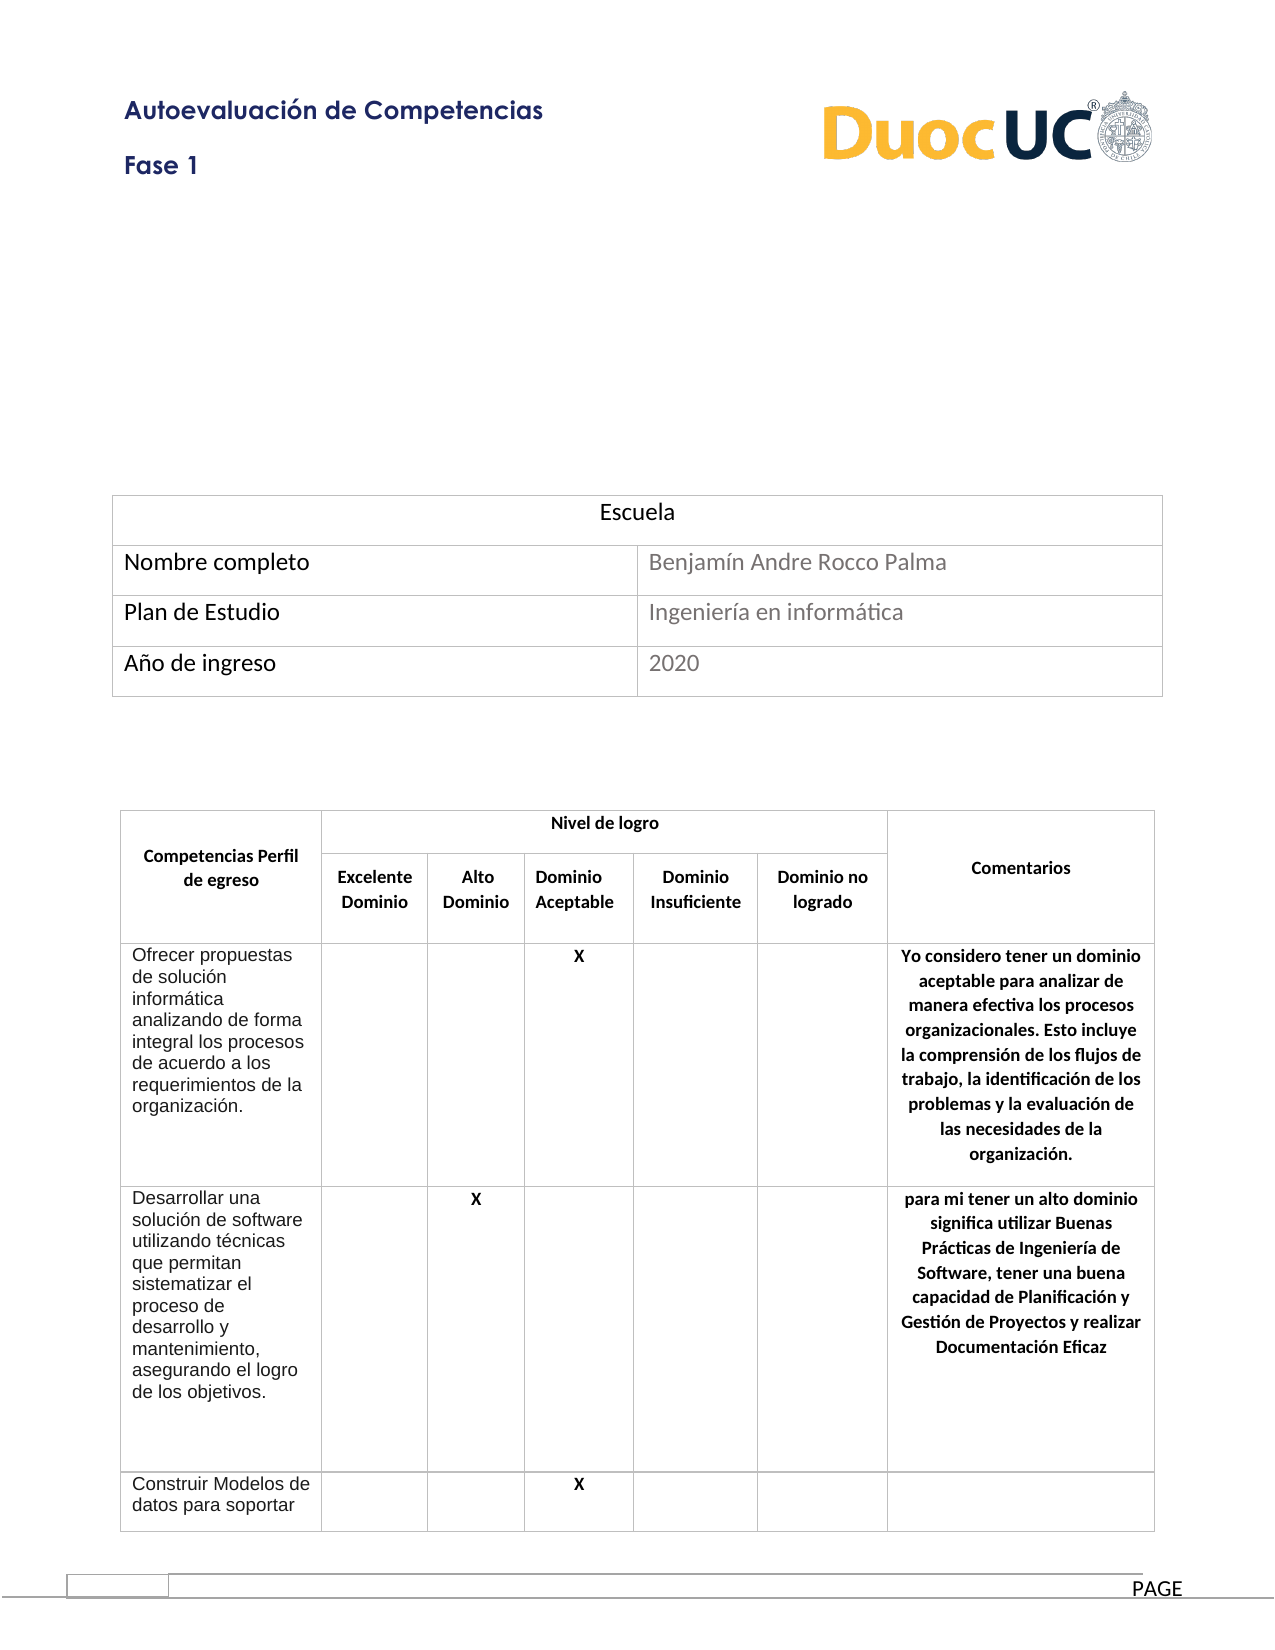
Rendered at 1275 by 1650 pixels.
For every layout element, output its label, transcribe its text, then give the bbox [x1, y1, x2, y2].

table_cell [888, 1473, 1154, 1531]
table_cell X [428, 1187, 524, 1471]
table_cell Construir Modelos de datos para soportar los requerimientos de la organización acuerdo a un diseño definido y escalable en el tiempo. [121, 1473, 321, 1531]
table_cell [758, 1187, 887, 1471]
table_cell [322, 1473, 427, 1531]
table_cell Plan de Estudio [113, 596, 637, 646]
table_header Competencias Perfil de egreso [121, 811, 321, 943]
table_cell Desarrollar una solución de software utilizando técnicas que permitan sistematizar el proceso de desarrollo y mantenimiento, asegurando el logro de los objetivos. [121, 1187, 321, 1471]
table_cell Año de ingreso [113, 647, 637, 696]
table_header Escuela [113, 496, 1162, 545]
table_cell Dominio Aceptable [525, 854, 633, 943]
table_cell Ingeniería en informática [638, 596, 1162, 646]
table_cell X [525, 944, 633, 1186]
table_cell Excelente Dominio [322, 854, 427, 943]
table_cell [634, 944, 757, 1186]
table_cell [428, 944, 524, 1186]
table_cell [428, 1473, 524, 1531]
table_cell Dominio Insuficiente [634, 854, 757, 943]
table_cell [634, 1187, 757, 1471]
table_cell [525, 1187, 633, 1471]
table_cell [322, 1187, 427, 1471]
table_cell Dominio no logrado [758, 854, 887, 943]
table_cell Alto Dominio [428, 854, 524, 943]
table_cell X [525, 1473, 633, 1531]
table_cell [322, 944, 427, 1186]
table_cell Ofrecer propuestas de solución informática analizando de forma integral los procesos de acuerdo a los requerimientos de la organización. [121, 944, 321, 1186]
table_header Nivel de logro [322, 811, 887, 852]
table_cell Benjamín Andre Rocco Palma [638, 546, 1162, 595]
table_cell 2020 [638, 647, 1162, 696]
table_header Comentarios [888, 811, 1154, 943]
picture [824, 91, 1152, 162]
table_cell Yo considero tener un dominio aceptable para analizar de manera efectiva los procesos organizacionales. Esto incluye la comprensión de los flujos de trabajo, la identificación de los problemas y la evaluación de las necesidades de la organización. [888, 944, 1154, 1186]
table_cell Nombre completo [113, 546, 637, 595]
table_cell [634, 1473, 757, 1531]
table_cell para mi tener un alto dominio significa utilizar Buenas Prácticas de Ingeniería de Software, tener una buena capacidad de Planificación y Gestión de Proyectos y realizar Documentación Eficaz [888, 1187, 1154, 1471]
table_cell [758, 944, 887, 1186]
table_cell [758, 1473, 887, 1531]
